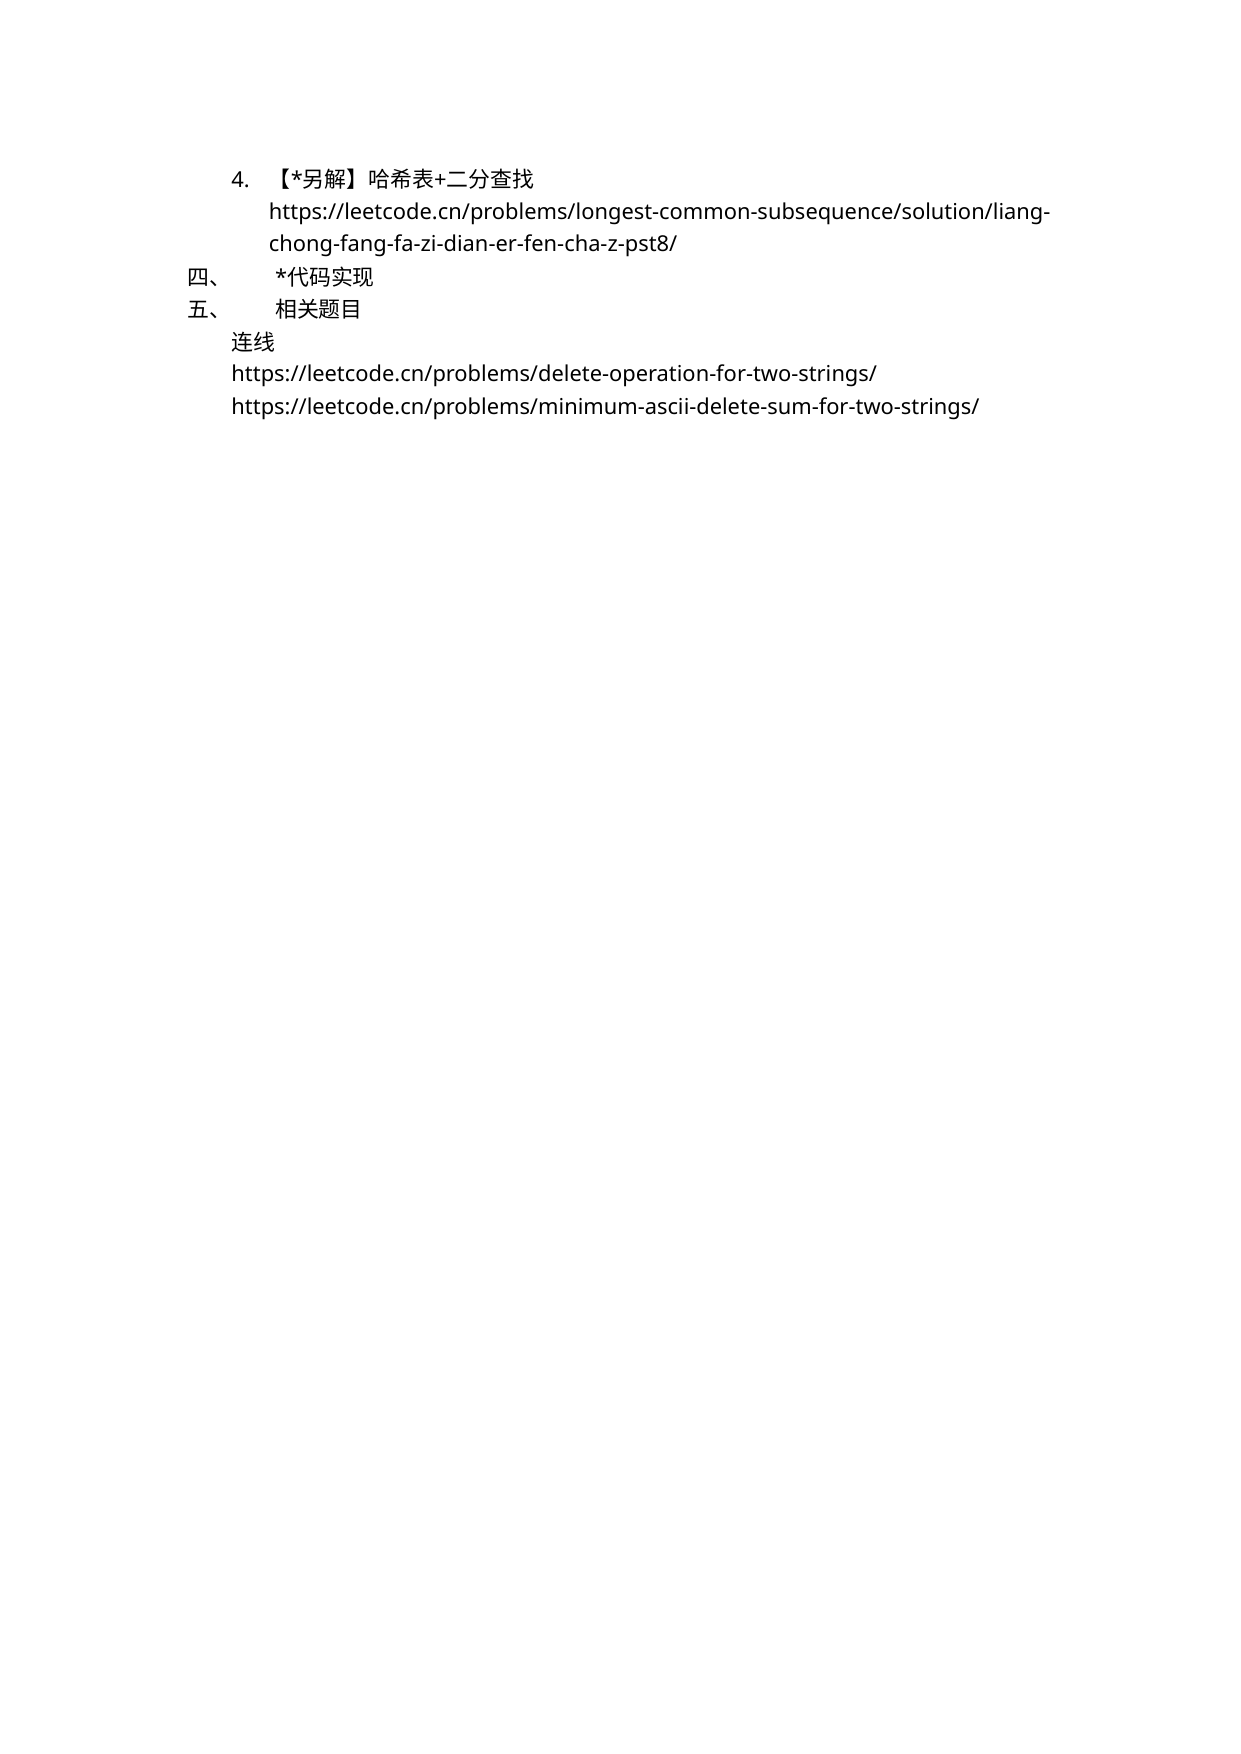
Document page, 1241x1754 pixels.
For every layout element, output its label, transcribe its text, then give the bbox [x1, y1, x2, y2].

list 【*另解】哈希表+二分查找 [231, 162, 1053, 194]
list 连线 [231, 324, 1053, 357]
list 相关题目 [187, 292, 1053, 324]
list https://leetcode.cn/problems/delete-operation-for-two-strings/ [231, 357, 1053, 389]
list https://leetcode.cn/problems/minimum-ascii-delete-sum-for-two-strings/ [231, 389, 1053, 422]
list https://leetcode.cn/problems/longest-common-subsequence/solution/liang-chong-fang-fa-zi-dian-er-fen-cha-z-pst8/ [269, 194, 1053, 259]
list *代码实现 [187, 259, 1053, 292]
